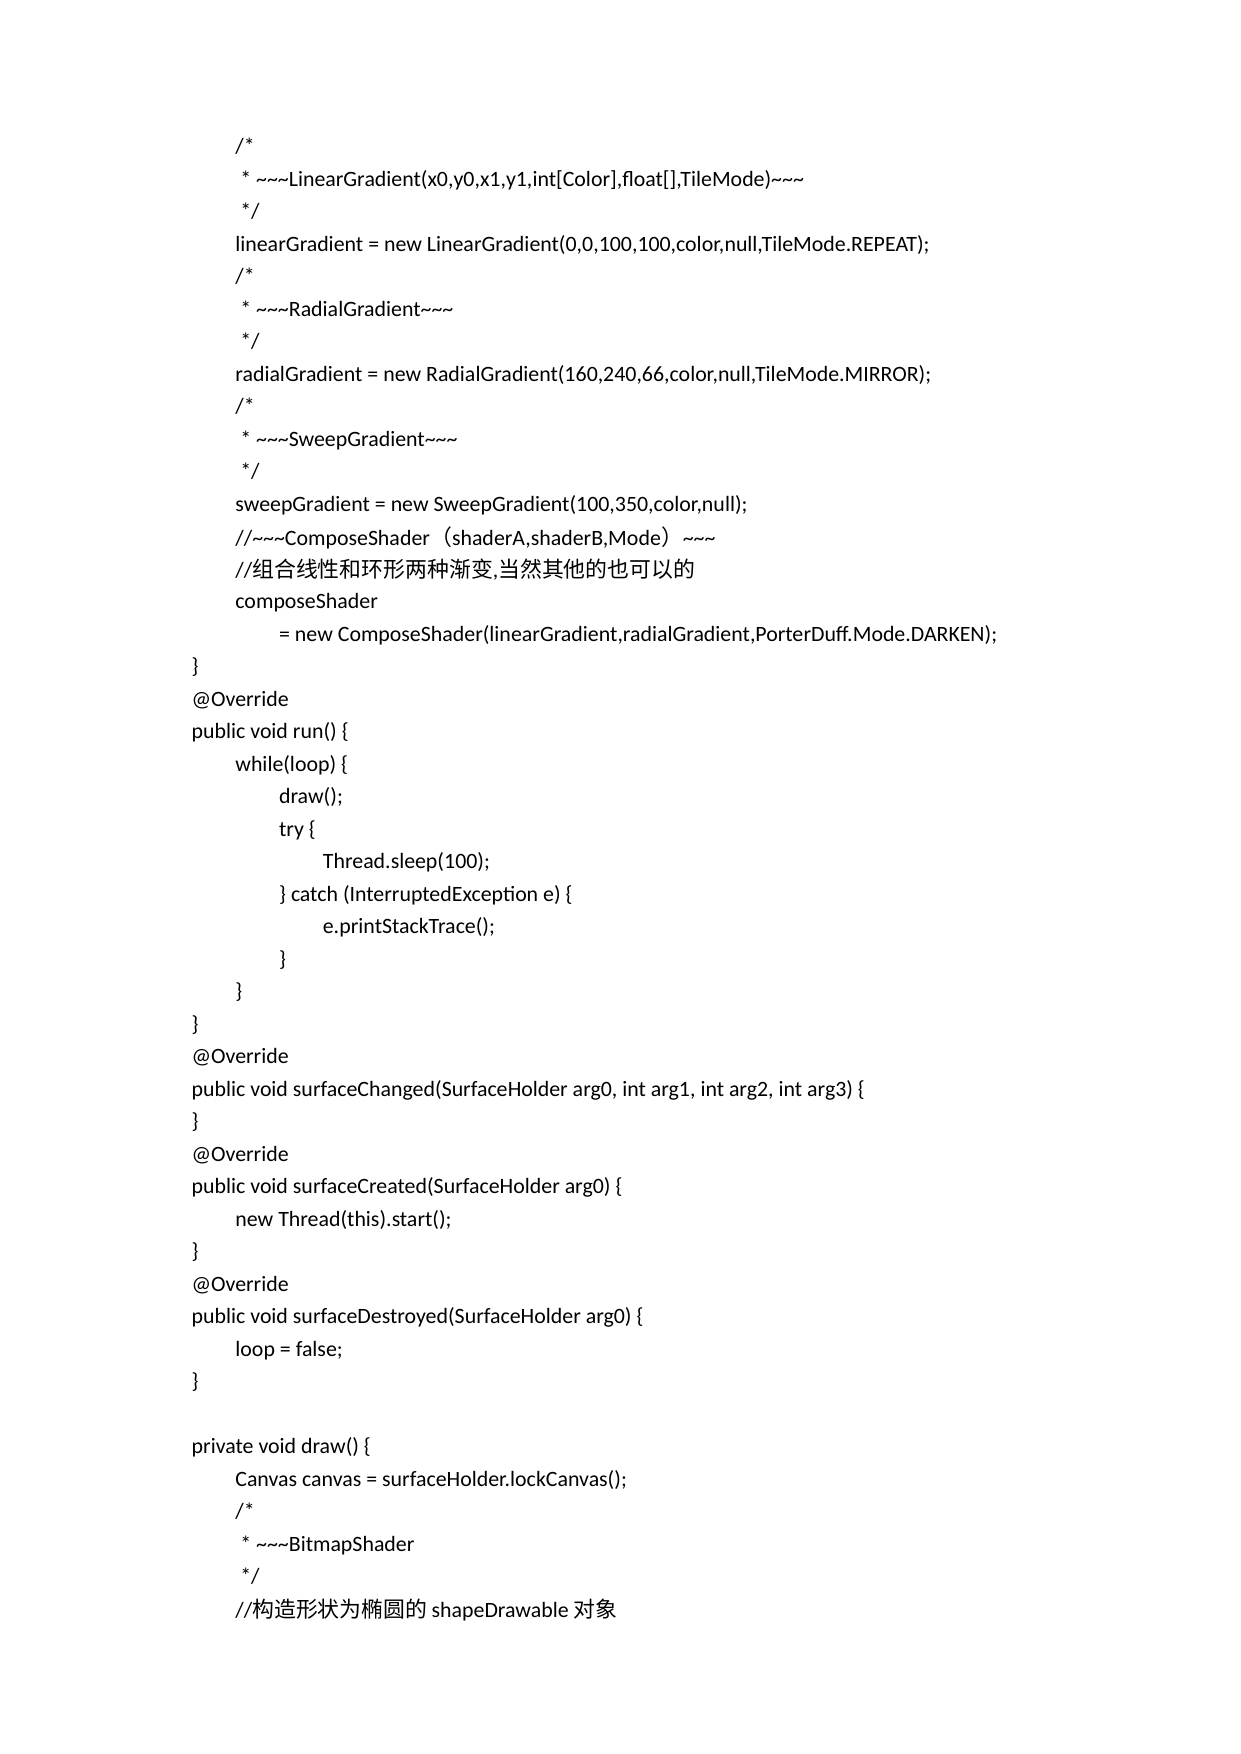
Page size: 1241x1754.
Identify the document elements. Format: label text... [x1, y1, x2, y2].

text Thread.sleep(100); [148, 844, 1092, 877]
text } [148, 1364, 1092, 1397]
text */ [148, 1559, 1092, 1592]
text public void surfaceDestroyed(SurfaceHolder arg0) { [148, 1299, 1092, 1332]
text @Override [148, 1267, 1092, 1299]
text //构造形状为椭圆的shapeDrawable对象 [148, 1592, 1092, 1624]
text */ [148, 454, 1092, 487]
text /* [148, 389, 1092, 422]
text @Override [148, 682, 1092, 714]
text sweepGradient = new SweepGradient(100,350,color,null); [148, 487, 1092, 519]
text /* [148, 129, 1092, 162]
text } catch (InterruptedException e) { [148, 877, 1092, 909]
text Canvas canvas = surfaceHolder.lockCanvas(); [148, 1462, 1092, 1494]
text * ~~~BitmapShader [148, 1527, 1092, 1559]
text //组合线性和环形两种渐变,当然其他的也可以的 [148, 552, 1092, 584]
text */ [148, 324, 1092, 357]
text draw(); [148, 779, 1092, 812]
text } [148, 974, 1092, 1007]
text new Thread(this).start(); [148, 1202, 1092, 1234]
text /* [148, 1494, 1092, 1527]
text composeShader [148, 584, 1092, 617]
text try { [148, 812, 1092, 844]
text } [148, 1234, 1092, 1267]
text * ~~~SweepGradient~~~ [148, 422, 1092, 454]
text } [148, 1007, 1092, 1039]
text public void run() { [148, 714, 1092, 747]
text * ~~~LinearGradient(x0,y0,x1,y1,int[Color],float[],TileMode)~~~ [148, 162, 1092, 194]
text } [148, 649, 1092, 682]
text } [148, 1104, 1092, 1137]
text e.printStackTrace(); [148, 909, 1092, 942]
text radialGradient = new RadialGradient(160,240,66,color,null,TileMode.MIRROR); [148, 357, 1092, 389]
text = new ComposeShader(linearGradient,radialGradient,PorterDuff.Mode.DARKEN); [148, 617, 1092, 649]
text while(loop) { [148, 747, 1092, 779]
text /* [148, 259, 1092, 292]
text private void draw() { [148, 1429, 1092, 1462]
text @Override [148, 1039, 1092, 1072]
text loop = false; [148, 1332, 1092, 1364]
text */ [148, 194, 1092, 227]
text @Override [148, 1137, 1092, 1169]
text * ~~~RadialGradient~~~ [148, 292, 1092, 324]
text //~~~ComposeShader（shaderA,shaderB,Mode）~~~ [148, 519, 1092, 552]
text linearGradient = new LinearGradient(0,0,100,100,color,null,TileMode.REPEAT); [148, 227, 1092, 259]
text } [148, 942, 1092, 974]
text public void surfaceChanged(SurfaceHolder arg0, int arg1, int arg2, int arg3) { [148, 1072, 1092, 1104]
text public void surfaceCreated(SurfaceHolder arg0) { [148, 1169, 1092, 1202]
